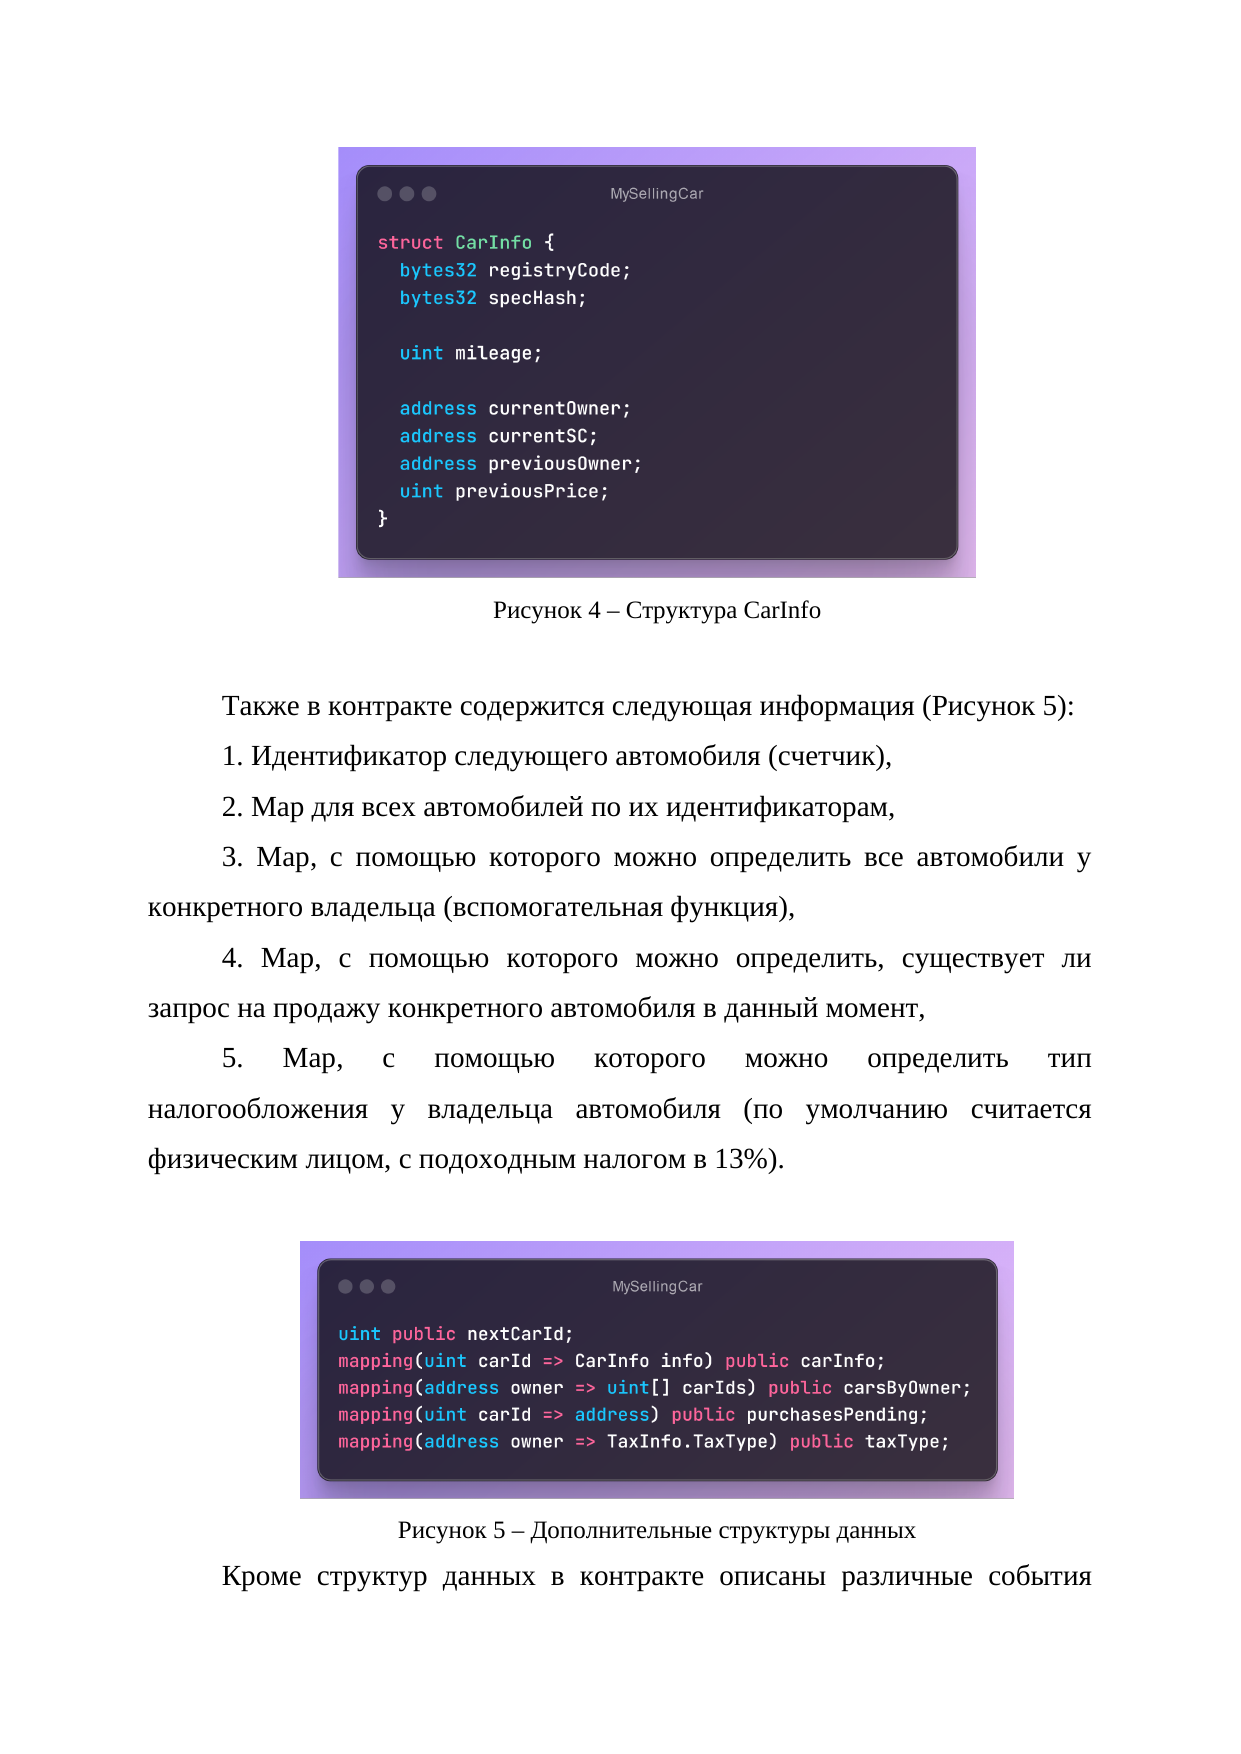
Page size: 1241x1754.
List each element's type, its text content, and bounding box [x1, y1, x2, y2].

picture [338, 147, 976, 578]
text Рисунок 5 – Дополнительные структуры данных [148, 1515, 1092, 1544]
text Рисунок 4 – Структура CarInfo [148, 595, 1092, 623]
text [148, 1558, 1092, 1592]
picture [300, 1241, 1014, 1499]
text Также в контракте содержится следующая информация (Рисунок 5): [148, 688, 1092, 722]
text 3. Map, с помощью которого можно определить все автомобили у конкретного владельца (вспомогательная функция), [148, 839, 1092, 923]
text 4. Map, с помощью которого можно определить, существует ли запрос на продажу конкретного автомобиля в данный момент, [148, 940, 1092, 1024]
text 5. Map, с помощью которого можно определить тип налогообложения у владельца автомобиля (по умолчанию считается физическим лицом, с подоходным налогом в 13%). [148, 1040, 1092, 1174]
text 2. Map для всех автомобилей по их идентификаторам, [148, 789, 1092, 822]
text 1. Идентификатор следующего автомобиля (счетчик), [148, 738, 1092, 772]
